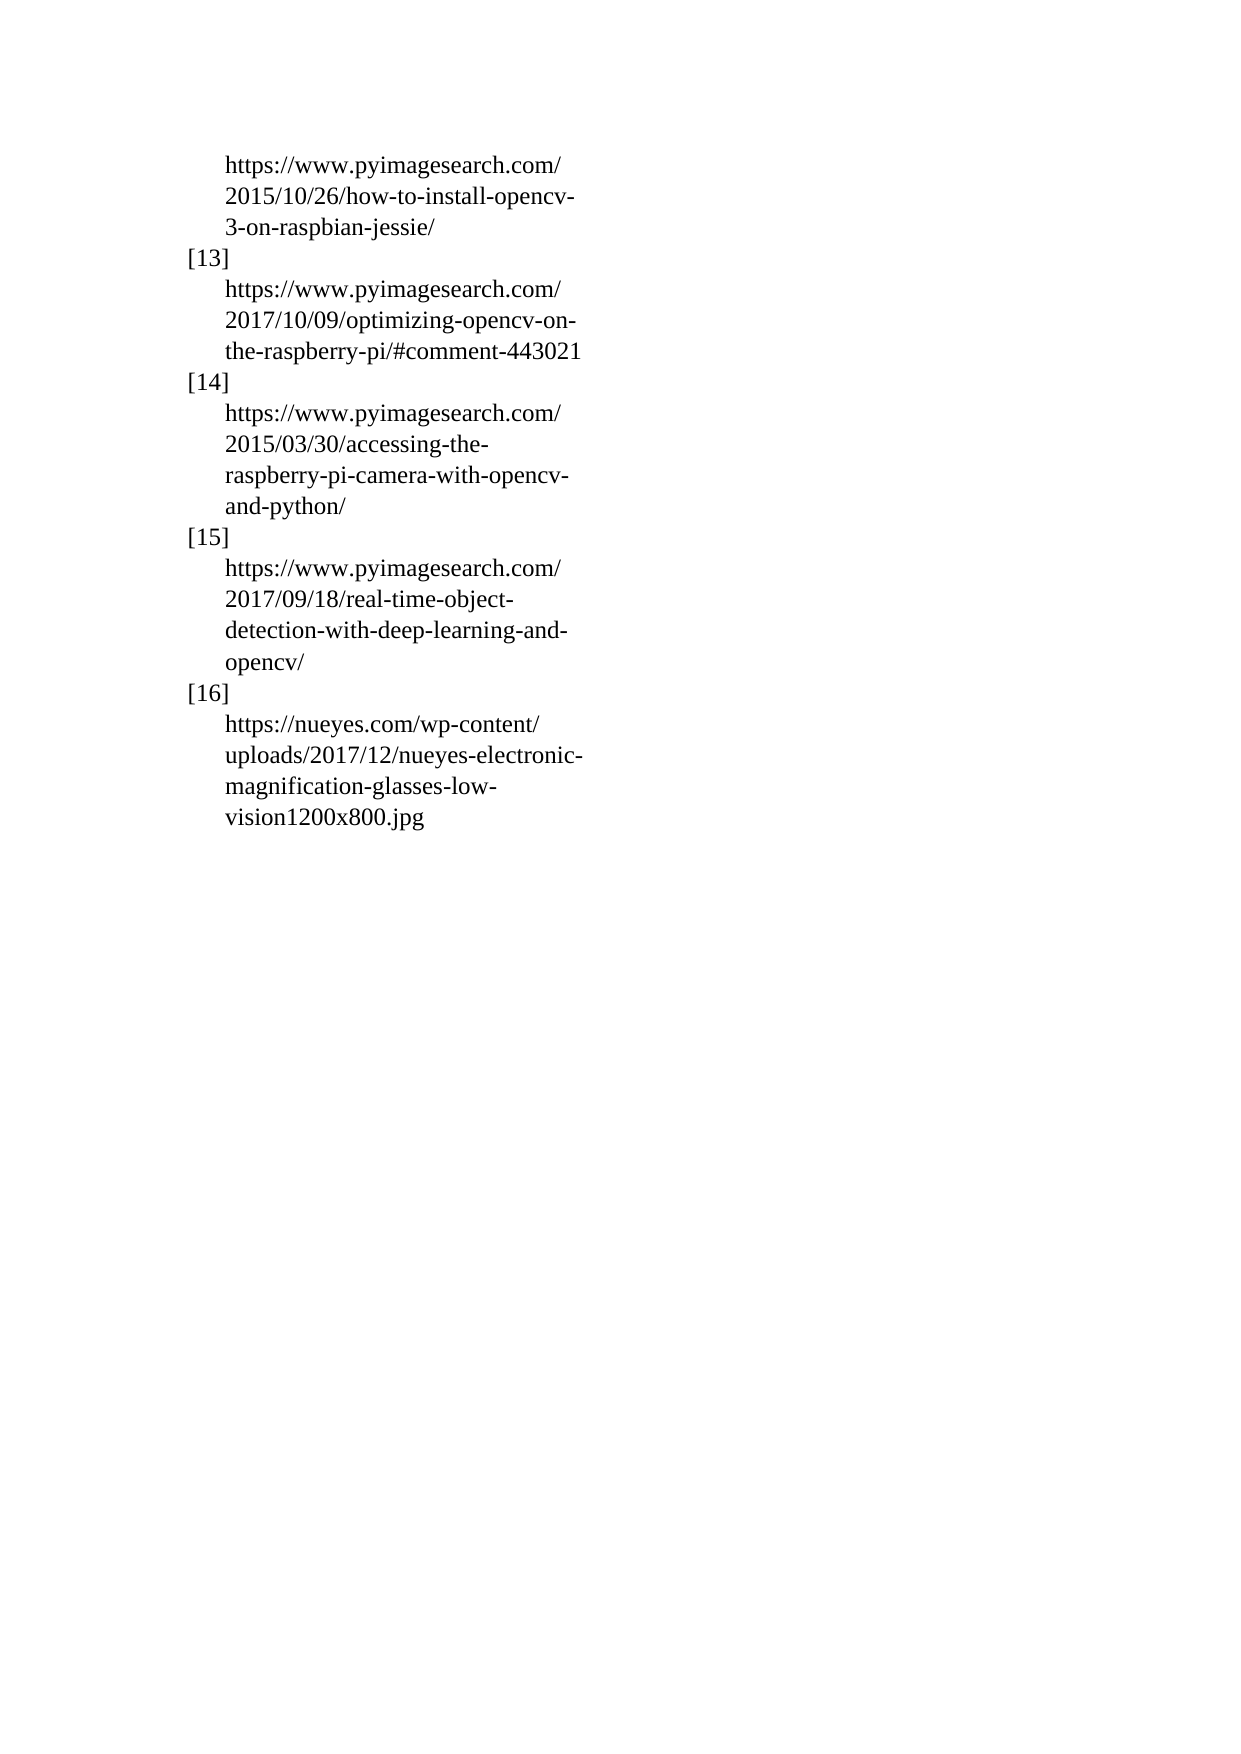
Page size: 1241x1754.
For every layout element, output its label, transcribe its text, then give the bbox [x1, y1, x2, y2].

list https://nueyes.com/wp-content/uploads/2017/12/nueyes-electronic-magnification-glasses-low-vision1200x800.jpg [225, 709, 583, 831]
list https://www.pyimagesearch.com/2015/03/30/accessing-the-raspberry-pi-camera-with-opencv-and-python/ [225, 398, 583, 520]
list https://www.pyimagesearch.com/2015/10/26/how-to-install-opencv-3-on-raspbian-jessie/ [225, 150, 583, 241]
list https://www.pyimagesearch.com/2017/09/18/real-time-object-detection-with-deep-learning-and-opencv/ [225, 553, 583, 675]
list https://www.pyimagesearch.com/2017/10/09/optimizing-opencv-on-the-raspberry-pi/#comment-443021 [225, 274, 583, 365]
